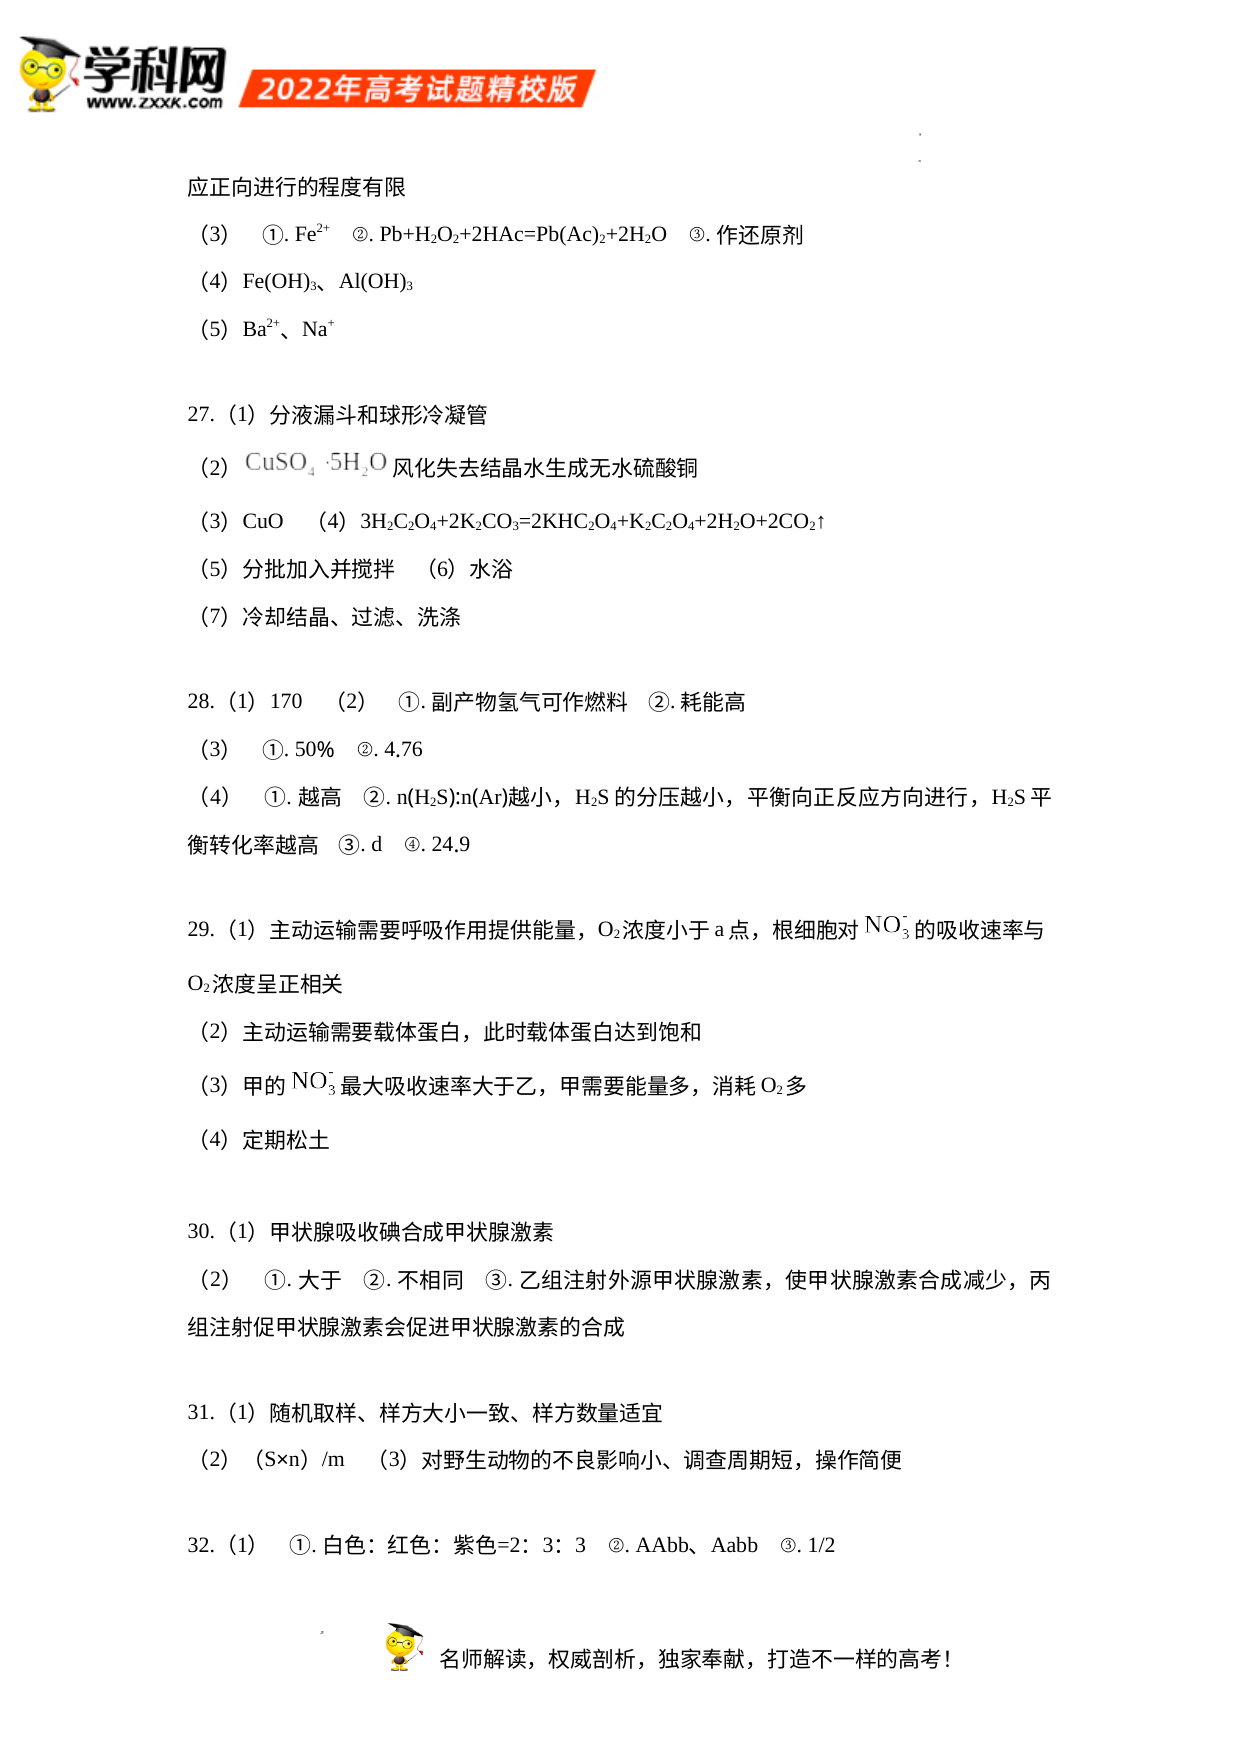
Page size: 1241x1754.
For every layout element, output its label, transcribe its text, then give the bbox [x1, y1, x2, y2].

text 30.（1）甲状腺吸收碘合成甲状腺激素 [187, 1215, 1053, 1247]
text （3） ①. 50% ②. 4.76 [187, 733, 1053, 764]
text （4）Fe(OH)3、Al(OH)3 [187, 265, 1053, 297]
text （2）主动运输需要载体蛋白，此时载体蛋白达到饱和 [187, 1014, 1053, 1046]
text 31.（1）随机取样、样方大小一致、样方数量适宜 [187, 1396, 1053, 1427]
text （7）冷却结晶、过滤、洗涤 [187, 600, 1053, 632]
text 29.（1）主动运输需要呼吸作用提供能量，O2浓度小于a点，根细胞对的吸收速率与O2浓度呈正相关 [187, 906, 1053, 999]
text （3）甲的最大吸收速率大于乙，甲需要能量多，消耗O2多 [187, 1062, 1053, 1107]
picture [0, 1, 1241, 142]
text （2）反应BaSO4(s)+CO(aq)= BaCO3(s)+SO(aq)的平衡常数K==0.04<<105，反应正向进行的程度有限 [187, 170, 1053, 202]
text （5）Ba2+、Na+ [187, 313, 1053, 344]
picture [380, 1619, 426, 1673]
text 32.（1） ①. 白色：红色：紫色=2：3：3 ②. AAbb、Aabb ③. 1/2 [187, 1528, 1053, 1560]
text 27.（1）分液漏斗和球形冷凝管 [187, 398, 1053, 429]
text （4） ①. 越高 ②. n(H2S):n(Ar)越小，H2S的分压越小，平衡向正反应方向进行，H2S平衡转化率越高 ③. d ④. 24.9 [187, 780, 1053, 860]
text （5）分批加入并搅拌 （6）水浴 [187, 552, 1053, 584]
text 28.（1）170 （2） ①. 副产物氢气可作燃料 ②. 耗能高 [187, 685, 1053, 717]
text （4）定期松土 [187, 1123, 1053, 1155]
text （2）（S×n）/m （3）对野生动物的不良影响小、调查周期短，操作简便 [187, 1443, 1053, 1475]
text （2） ①. 大于 ②. 不相同 ③. 乙组注射外源甲状腺激素，使甲状腺激素合成减少，丙组注射促甲状腺激素会促进甲状腺激素的合成 [187, 1263, 1053, 1342]
text （3） ①. Fe2+ ②. Pb+H2O2+2HAc=Pb(Ac)2+2H2O ③. 作还原剂 [187, 218, 1053, 249]
text （3）CuO （4）3H2C2O4+2K2CO3=2KHC2O4+K2C2O4+2H2O+2CO2↑ [187, 505, 1053, 537]
text （2）风化失去结晶水生成无水硫酸铜 [187, 445, 1053, 489]
